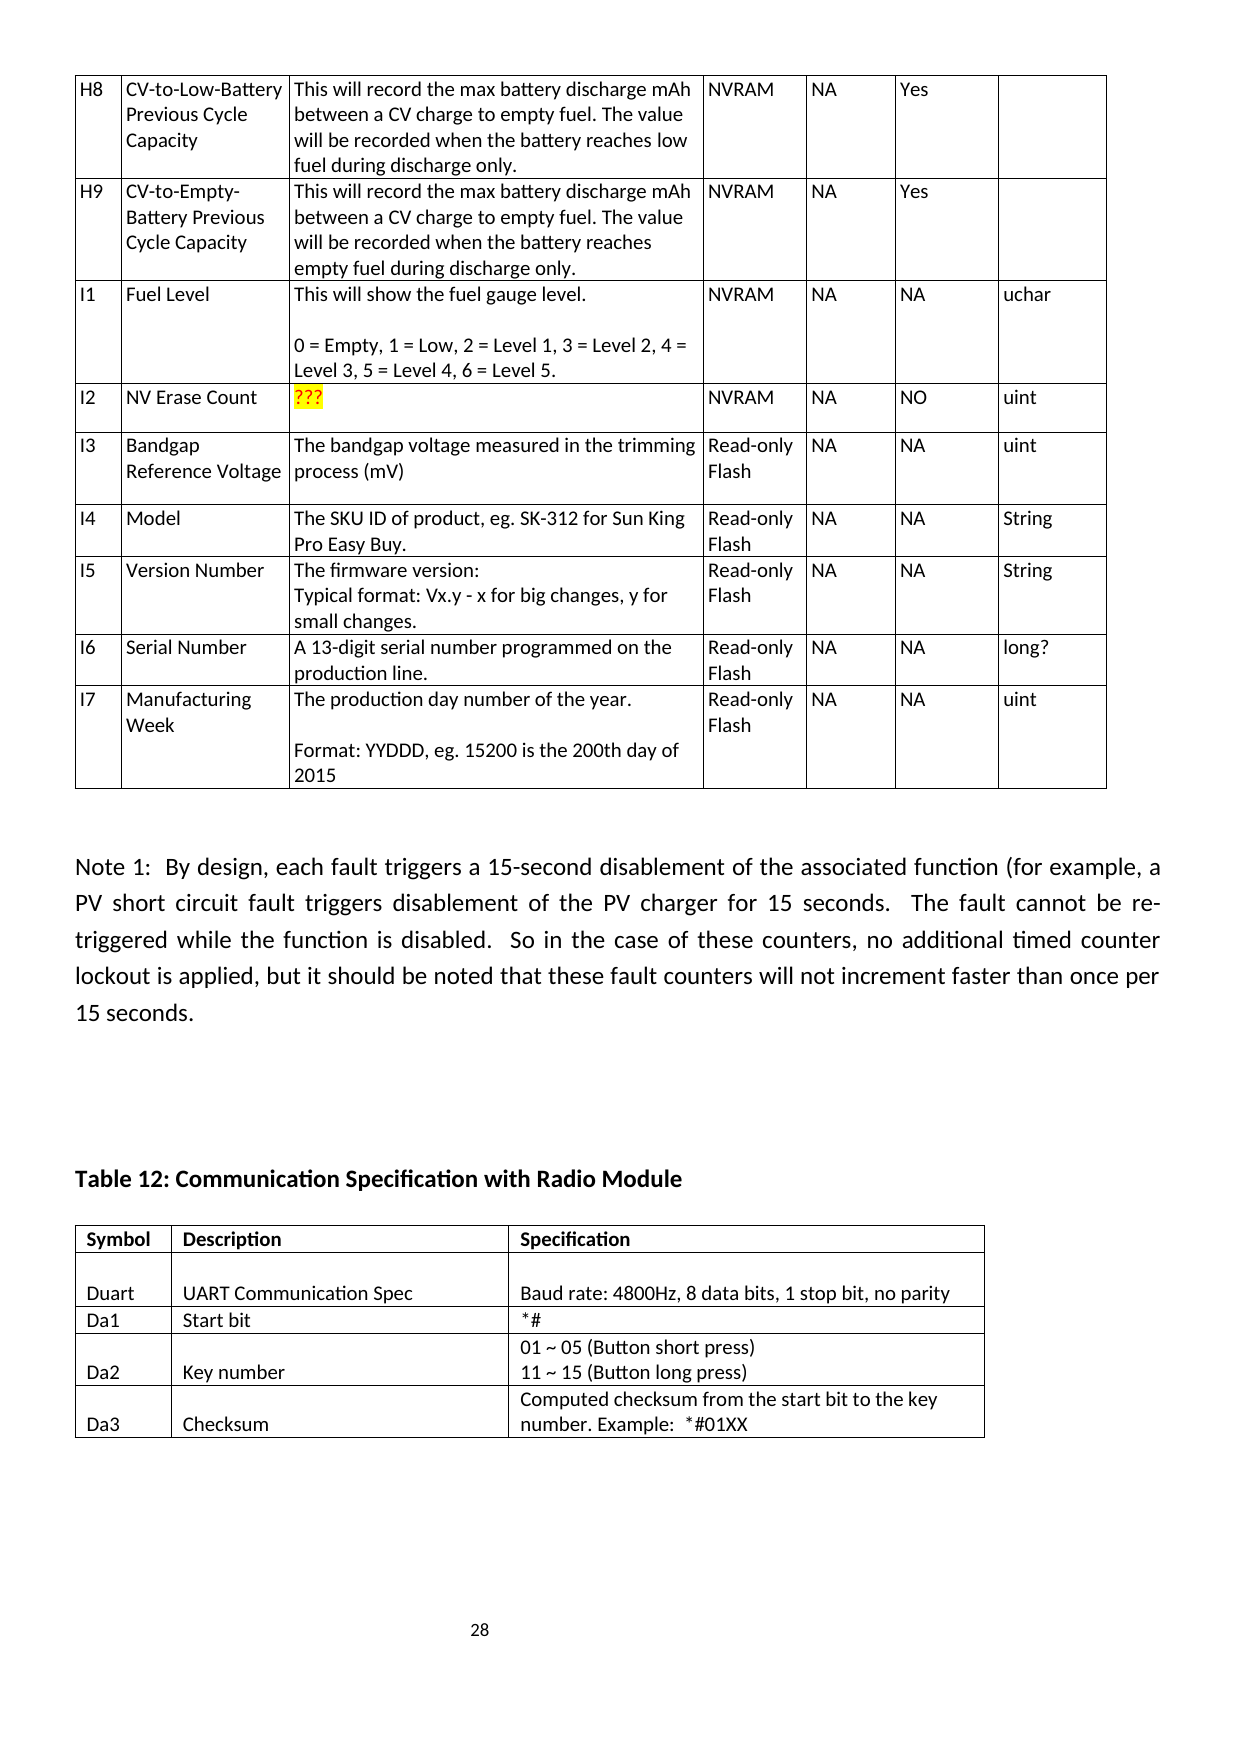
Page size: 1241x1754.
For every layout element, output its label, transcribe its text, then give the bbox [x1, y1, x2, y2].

table_cell A 13-digit serial number programmed on the production line. [290, 635, 703, 685]
table_cell uint [999, 686, 1106, 788]
table_cell NVRAM [704, 179, 806, 280]
table_cell NA [896, 686, 998, 788]
table_cell Computed checksum from the start bit to the key number. Example: *#01XX [509, 1386, 984, 1437]
table_cell NA [807, 433, 895, 504]
table_cell NA [896, 635, 998, 685]
table_cell NA [896, 433, 998, 504]
table_cell long? [999, 635, 1106, 685]
table_cell Model [122, 505, 289, 556]
table_cell Da2 [76, 1334, 171, 1385]
table_cell Manufacturing Week [122, 686, 289, 788]
table_cell *# [509, 1307, 984, 1333]
table_header Description [172, 1226, 508, 1252]
table_cell 01 ~ 05 (Button short press) 11 ~ 15 (Button long press) [509, 1334, 984, 1385]
table_cell H8 [76, 76, 121, 178]
table_cell String [999, 557, 1106, 633]
table_cell [999, 76, 1106, 178]
table_cell NA [807, 384, 895, 432]
table_cell NA [807, 505, 895, 556]
table_cell I2 [76, 384, 121, 432]
table_cell I1 [76, 281, 121, 383]
table_header Specification [509, 1226, 984, 1252]
table_cell ??? [290, 384, 703, 432]
table_cell Yes [896, 76, 998, 178]
table_cell NA [807, 557, 895, 633]
table_cell Baud rate: 4800Hz, 8 data bits, 1 stop bit, no parity [509, 1253, 984, 1306]
table_cell I5 [76, 557, 121, 633]
table_cell Read-only Flash [704, 557, 806, 633]
text Note 1: By design, each fault triggers a 15-second disablement of the associated function (for example, a PV short circuit fault triggers disablement of the PV charger for 15 seconds. The fault cannot be re-triggered while the function is disabled. So in the case of these counters, no additional timed counter lockout is applied, but it should be noted that these fault counters will not increment faster than once per 15 seconds. [75, 851, 1162, 1027]
table_cell Read-only Flash [704, 433, 806, 504]
table_cell Start bit [172, 1307, 508, 1333]
table_cell Yes [896, 179, 998, 280]
table_cell Checksum [172, 1386, 508, 1437]
table_cell NVRAM [704, 384, 806, 432]
table_cell I7 [76, 686, 121, 788]
table_cell NA [896, 505, 998, 556]
table_cell Da1 [76, 1307, 171, 1333]
table_cell Read-only Flash [704, 686, 806, 788]
table_cell The SKU ID of product, eg. SK-312 for Sun King Pro Easy Buy. [290, 505, 703, 556]
table_cell uchar [999, 281, 1106, 383]
table_cell I6 [76, 635, 121, 685]
table_cell The production day number of the year. Format: YYDDD, eg. 15200 is the 200th day of 2015 [290, 686, 703, 788]
table_cell The firmware version: Typical format: Vx.y - x for big changes, y for small changes. [290, 557, 703, 633]
table_cell Fuel Level [122, 281, 289, 383]
table_cell Serial Number [122, 635, 289, 685]
table_cell uint [999, 433, 1106, 504]
table_cell NA [807, 76, 895, 178]
table_cell CV-to-Low-Battery Previous Cycle Capacity [122, 76, 289, 178]
table_cell NO [896, 384, 998, 432]
table_cell H9 [76, 179, 121, 280]
table_cell The bandgap voltage measured in the trimming process (mV) [290, 433, 703, 504]
table_header Symbol [76, 1226, 171, 1252]
table_cell Read-only Flash [704, 505, 806, 556]
table_cell I4 [76, 505, 121, 556]
table_cell UART Communication Spec [172, 1253, 508, 1306]
table_cell NVRAM [704, 281, 806, 383]
table_cell CV-to-Empty-Battery Previous Cycle Capacity [122, 179, 289, 280]
table_cell NVRAM [704, 76, 806, 178]
table_cell Bandgap Reference Voltage [122, 433, 289, 504]
text Table 12: Communication Specification with Radio Module [75, 1163, 1165, 1194]
table_cell uint [999, 384, 1106, 432]
table_cell This will record the max battery discharge mAh between a CV charge to empty fuel. The value will be recorded when the battery reaches empty fuel during discharge only. [290, 179, 703, 280]
table_cell [999, 179, 1106, 280]
table_cell Key number [172, 1334, 508, 1385]
table_cell NA [807, 281, 895, 383]
table_cell NA [807, 179, 895, 280]
table_cell Da3 [76, 1386, 171, 1437]
table_cell This will record the max battery discharge mAh between a CV charge to empty fuel. The value will be recorded when the battery reaches low fuel during discharge only. [290, 76, 703, 178]
table_cell Duart [76, 1253, 171, 1306]
table_cell String [999, 505, 1106, 556]
table_cell I3 [76, 433, 121, 504]
table_cell NV Erase Count [122, 384, 289, 432]
table_cell Version Number [122, 557, 289, 633]
table_cell NA [896, 557, 998, 633]
table_cell NA [807, 635, 895, 685]
table_cell This will show the fuel gauge level. 0 = Empty, 1 = Low, 2 = Level 1, 3 = Level 2, 4 = Level 3, 5 = Level 4, 6 = Level 5. [290, 281, 703, 383]
table_cell NA [807, 686, 895, 788]
table_cell Read-only Flash [704, 635, 806, 685]
table_cell NA [896, 281, 998, 383]
